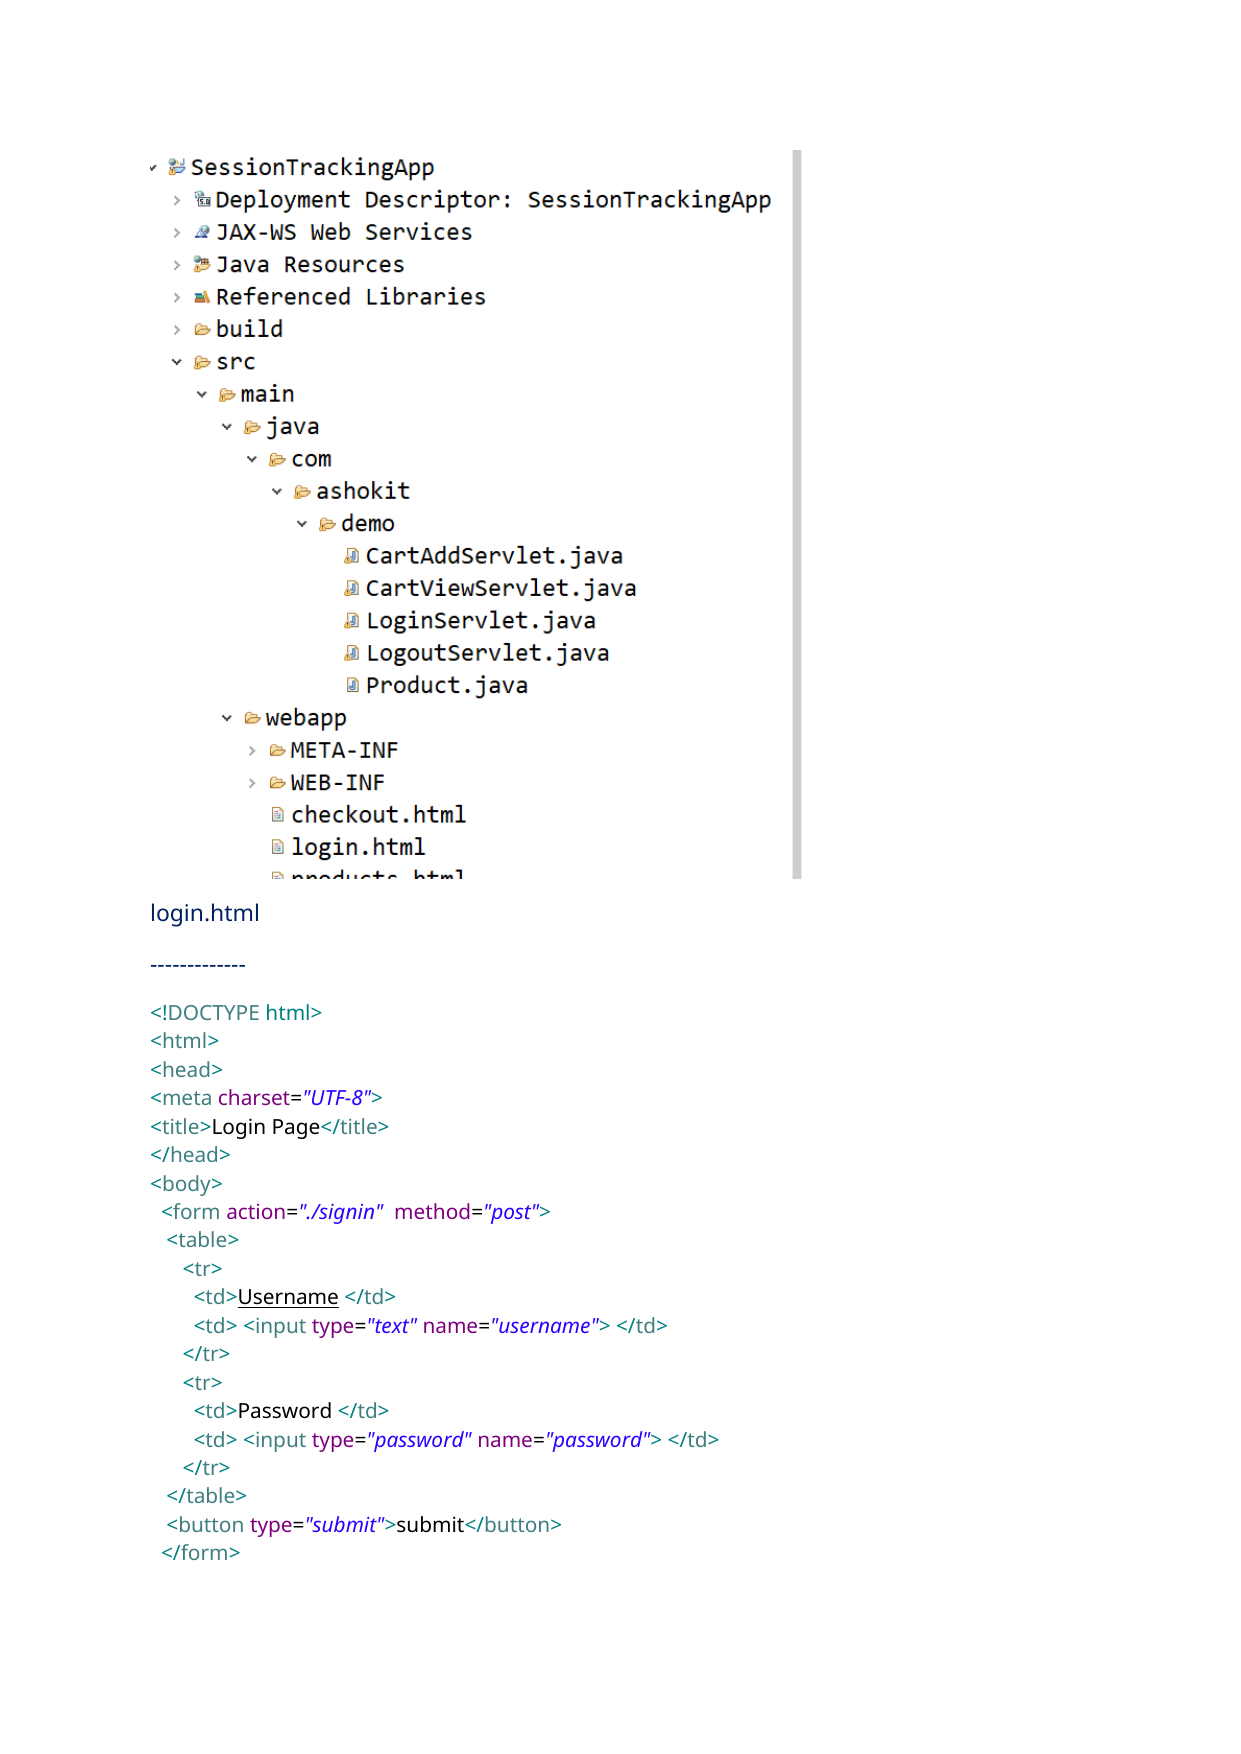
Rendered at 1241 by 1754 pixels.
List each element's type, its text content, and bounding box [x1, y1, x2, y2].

text <html> [150, 1027, 1090, 1055]
text <td> <input type="password" name="password"> </td> [150, 1425, 1090, 1453]
text <tr> [150, 1368, 1090, 1396]
text </table> [150, 1482, 1090, 1510]
text <head> [150, 1055, 1090, 1083]
text ------------- [150, 948, 1090, 979]
text <form action="./signin" method="post"> [150, 1197, 1090, 1226]
text </tr> [150, 1339, 1090, 1368]
text <tr> [150, 1254, 1090, 1282]
text </head> [150, 1140, 1090, 1169]
text <body> [150, 1169, 1090, 1197]
text <!DOCTYPE html> [150, 998, 1090, 1027]
text <td>Username </td> [150, 1282, 1090, 1311]
text <button type="submit">submit</button> [150, 1510, 1090, 1538]
text <title>Login Page</title> [150, 1112, 1090, 1140]
text <table> [150, 1226, 1090, 1254]
text <td> <input type="text" name="username"> </td> [150, 1311, 1090, 1339]
text <td>Password </td> [150, 1396, 1090, 1425]
picture [150, 150, 802, 879]
text </tr> [150, 1453, 1090, 1482]
text </form> [150, 1538, 1090, 1567]
text <meta charset="UTF-8"> [150, 1083, 1090, 1112]
text login.html [150, 897, 1090, 928]
